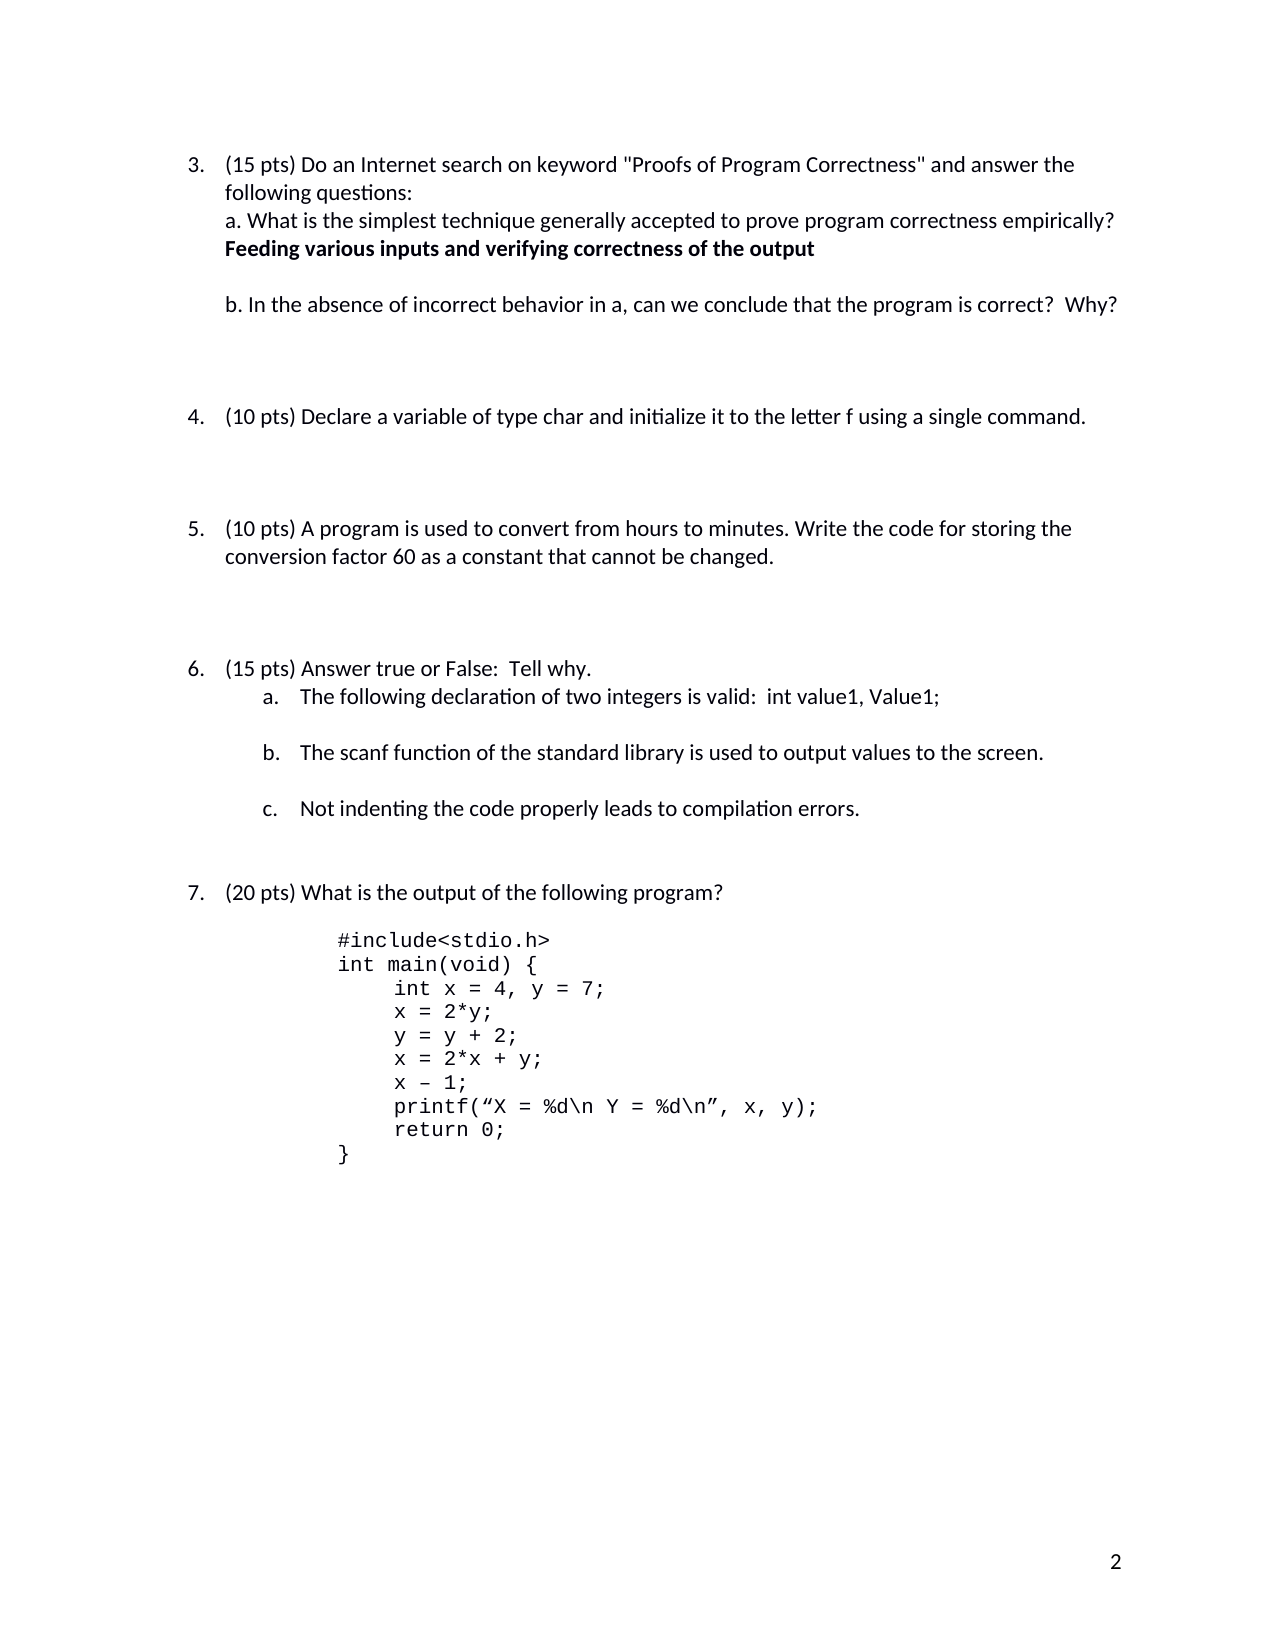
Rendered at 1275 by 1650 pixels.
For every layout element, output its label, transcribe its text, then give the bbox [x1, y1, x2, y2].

text int main(void) { [337, 954, 1125, 977]
list (15 pts) Do an Internet search on keyword "Proofs of Program Correctness" and answer the following questions: a. What is the simplest technique generally accepted to prove program correctness empirically? Feeding various inputs and verifying correctness of the output b. In the absence of incorrect behavior in a, can we conclude that the program is correct? Why? [187, 150, 1125, 374]
list (10 pts) Declare a variable of type char and initialize it to the letter f using a single command. [187, 402, 1125, 514]
text int x = 4, y = 7; [337, 977, 1125, 1001]
list The scanf function of the standard library is used to output values to the screen. [262, 738, 1125, 794]
text printf(“X = %d\n Y = %d\n”, x, y); [337, 1096, 1125, 1119]
text x – 1; [337, 1072, 1125, 1096]
text x = 2*x + y; [337, 1048, 1125, 1072]
list (10 pts) A program is used to convert from hours to minutes. Write the code for storing the conversion factor 60 as a constant that cannot be changed. [187, 514, 1125, 626]
text } [337, 1143, 1125, 1167]
text #include<stdio.h> [337, 930, 1125, 954]
list (20 pts) What is the output of the following program? [187, 878, 1125, 907]
list The following declaration of two integers is valid: int value1, Value1; [262, 682, 1125, 738]
list (15 pts) Answer true or False: Tell why. [187, 654, 1125, 682]
text y = y + 2; [337, 1025, 1125, 1048]
list Not indenting the code properly leads to compilation errors. [262, 794, 1125, 878]
text x = 2*y; [337, 1001, 1125, 1025]
text return 0; [337, 1119, 1125, 1143]
